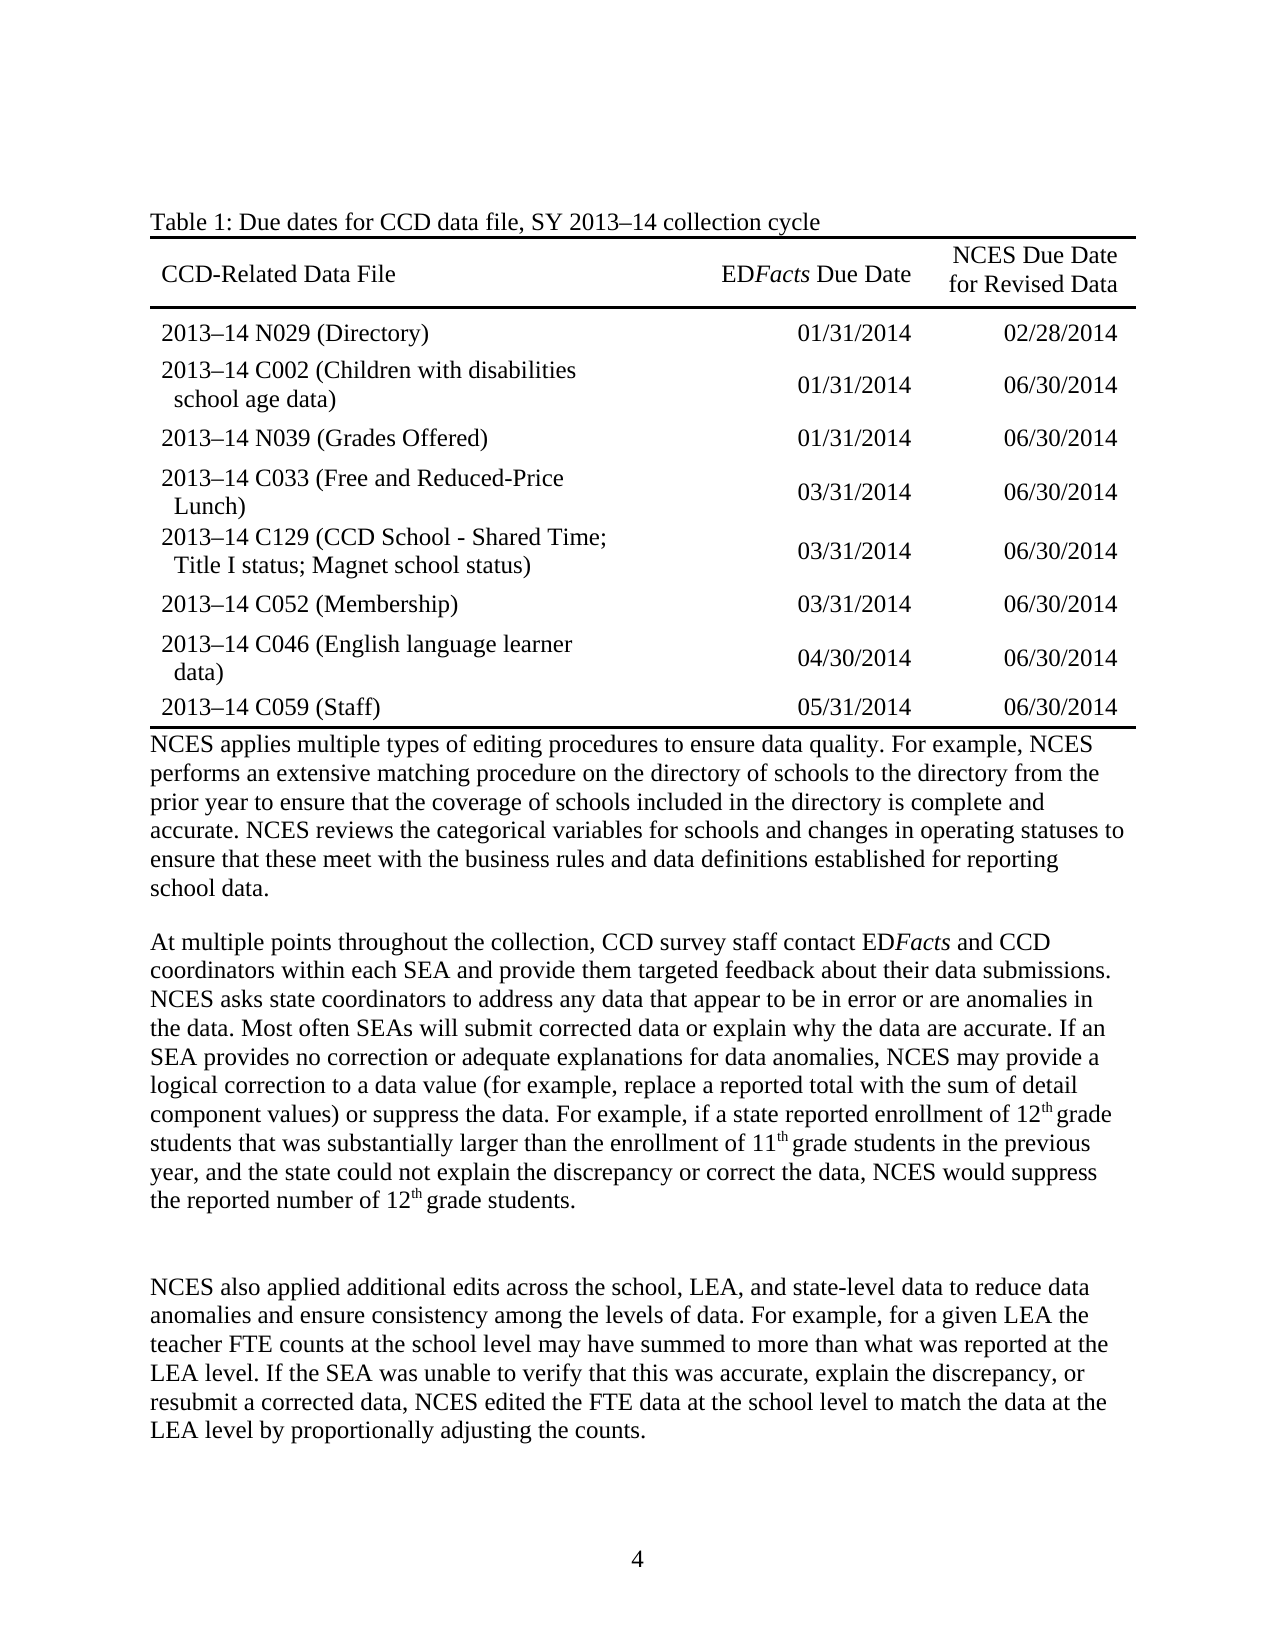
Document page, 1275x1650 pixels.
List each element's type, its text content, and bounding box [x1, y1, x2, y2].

table_cell 2013–14 C129 (CCD School - Shared Time; Title I status; Magnet school status) [150, 520, 630, 579]
table_cell 2013–14 C033 (Free and Reduced-Price Lunch) [150, 461, 630, 520]
table_cell 06/30/2014 [930, 686, 1136, 726]
table_header EDFacts Due Date [630, 239, 930, 306]
text At multiple points throughout the collection, CCD survey staff contact EDFacts and CCD coordinators within each SEA and provide them targeted feedback about their data submissions. NCES asks state coordinators to address any data that appear to be in error or are anomalies in the data. Most often SEAs will submit corrected data or explain why the data are accurate. If an SEA provides no correction or adequate explanations for data anomalies, NCES may provide a logical correction to a data value (for example, replace a reported total with the sum of detail component values) or suppress the data. For example, if a state reported enrollment of 12th grade students that was substantially larger than the enrollment of 11th grade students in the previous year, and the state could not explain the discrepancy or correct the data, NCES would suppress the reported number of 12th grade students. [150, 927, 1125, 1214]
table_cell 01/31/2014 [630, 309, 930, 354]
table_cell 03/31/2014 [630, 579, 930, 627]
table_cell 01/31/2014 [630, 354, 930, 413]
table_cell 2013–14 N039 (Grades Offered) [150, 413, 630, 461]
table_cell 06/30/2014 [930, 354, 1136, 413]
table_cell 2013–14 C002 (Children with disabilities school age data) [150, 354, 630, 413]
table_cell 02/28/2014 [930, 309, 1136, 354]
table_cell 05/31/2014 [630, 686, 930, 726]
table_cell 03/31/2014 [630, 461, 930, 520]
table_cell 01/31/2014 [630, 413, 930, 461]
table_cell 06/30/2014 [930, 627, 1136, 686]
text NCES applies multiple types of editing procedures to ensure data quality. For example, NCES performs an extensive matching procedure on the directory of schools to the directory from the prior year to ensure that the coverage of schools included in the directory is complete and accurate. NCES reviews the categorical variables for schools and changes in operating statuses to ensure that these meet with the business rules and data definitions established for reporting school data. [150, 729, 1125, 902]
table_header NCES Due Date for Revised Data [930, 239, 1136, 306]
text Table 1: Due dates for CCD data file, SY 2013–14 collection cycle [150, 207, 1125, 236]
table_cell 03/31/2014 [630, 520, 930, 579]
table_cell 06/30/2014 [930, 520, 1136, 579]
table_cell 06/30/2014 [930, 413, 1136, 461]
table_cell 06/30/2014 [930, 461, 1136, 520]
table_cell 2013–14 N029 (Directory) [150, 309, 630, 354]
table_header CCD-Related Data File [150, 239, 630, 306]
table_cell 2013–14 C046 (English language learner data) [150, 627, 630, 686]
table_cell 04/30/2014 [630, 627, 930, 686]
table_cell 2013–14 C052 (Membership) [150, 579, 630, 627]
table_cell 06/30/2014 [930, 579, 1136, 627]
table_cell 2013–14 C059 (Staff) [150, 686, 630, 726]
text NCES also applied additional edits across the school, LEA, and state-level data to reduce data anomalies and ensure consistency among the levels of data. For example, for a given LEA the teacher FTE counts at the school level may have summed to more than what was reported at the LEA level. If the SEA was unable to verify that this was accurate, explain the discrepancy, or resubmit a corrected data, NCES edited the FTE data at the school level to match the data at the LEA level by proportionally adjusting the counts. [150, 1272, 1125, 1444]
